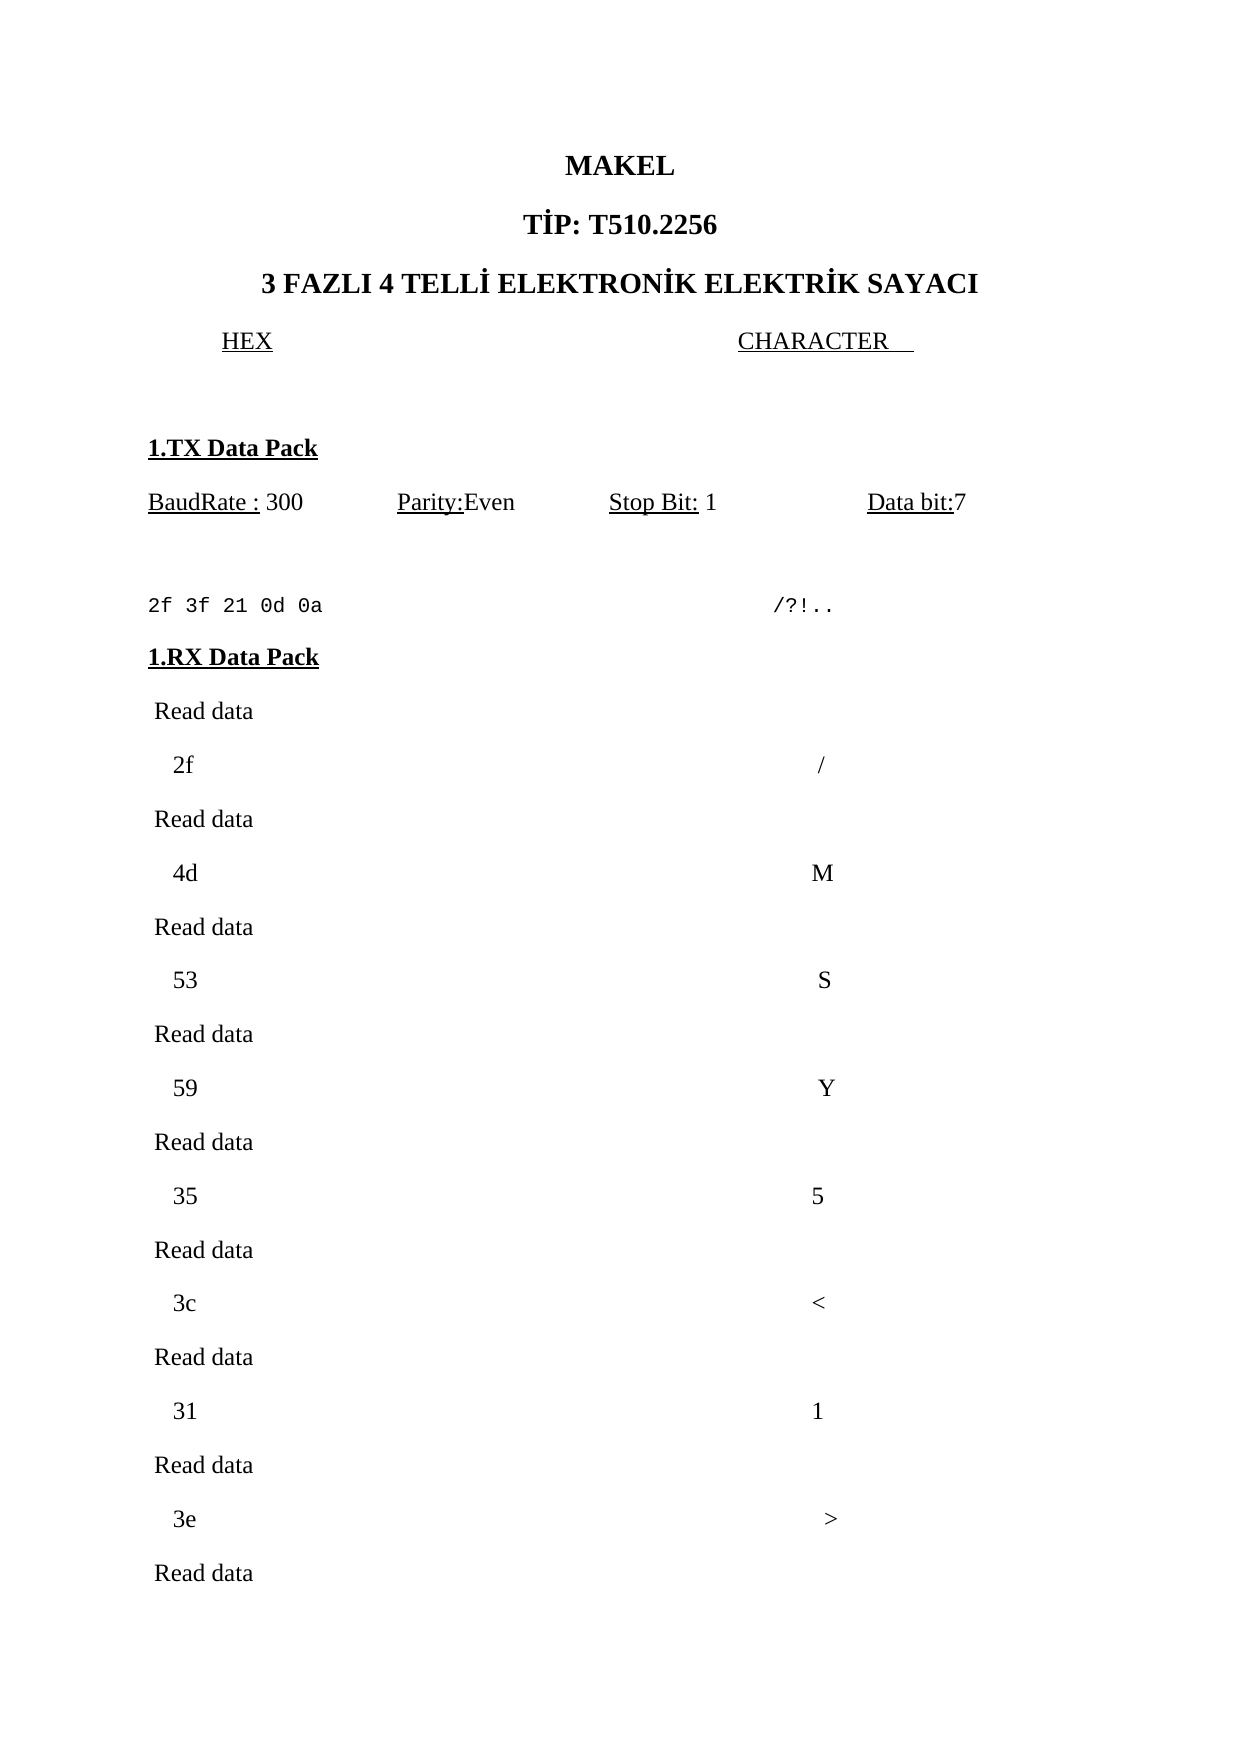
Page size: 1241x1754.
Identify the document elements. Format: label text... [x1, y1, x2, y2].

text HEX CHARACTER [148, 326, 1093, 354]
text 3e > [148, 1504, 1093, 1533]
text 1.TX Data Pack [148, 433, 1093, 462]
text Read data [148, 912, 1093, 940]
text 59 Y [148, 1073, 1093, 1102]
text Read data [148, 1127, 1093, 1156]
text 53 S [148, 965, 1093, 994]
text Read data [148, 1558, 1093, 1587]
text 4d M [148, 858, 1093, 886]
text 35 5 [148, 1181, 1093, 1209]
text Read data [148, 1450, 1093, 1479]
text 1.RX Data Pack [148, 642, 1093, 671]
text Read data [148, 1019, 1093, 1048]
text Read data [148, 1235, 1093, 1263]
text TİP: T510.2256 [148, 207, 1093, 241]
text 3 FAZLI 4 TELLİ ELEKTRONİK ELEKTRİK SAYACI [148, 266, 1093, 300]
text 31 1 [148, 1396, 1093, 1425]
text 2f / [148, 750, 1093, 779]
text Read data [148, 696, 1093, 725]
text 2f 3f 21 0d 0a /?!.. [148, 595, 1093, 619]
text Read data [148, 1342, 1093, 1371]
text 3c < [148, 1288, 1093, 1317]
text Read data [148, 804, 1093, 833]
text BaudRate : 300 Parity:Even Stop Bit: 1 Data bit:7 [148, 487, 1093, 516]
text MAKEL [148, 148, 1093, 181]
